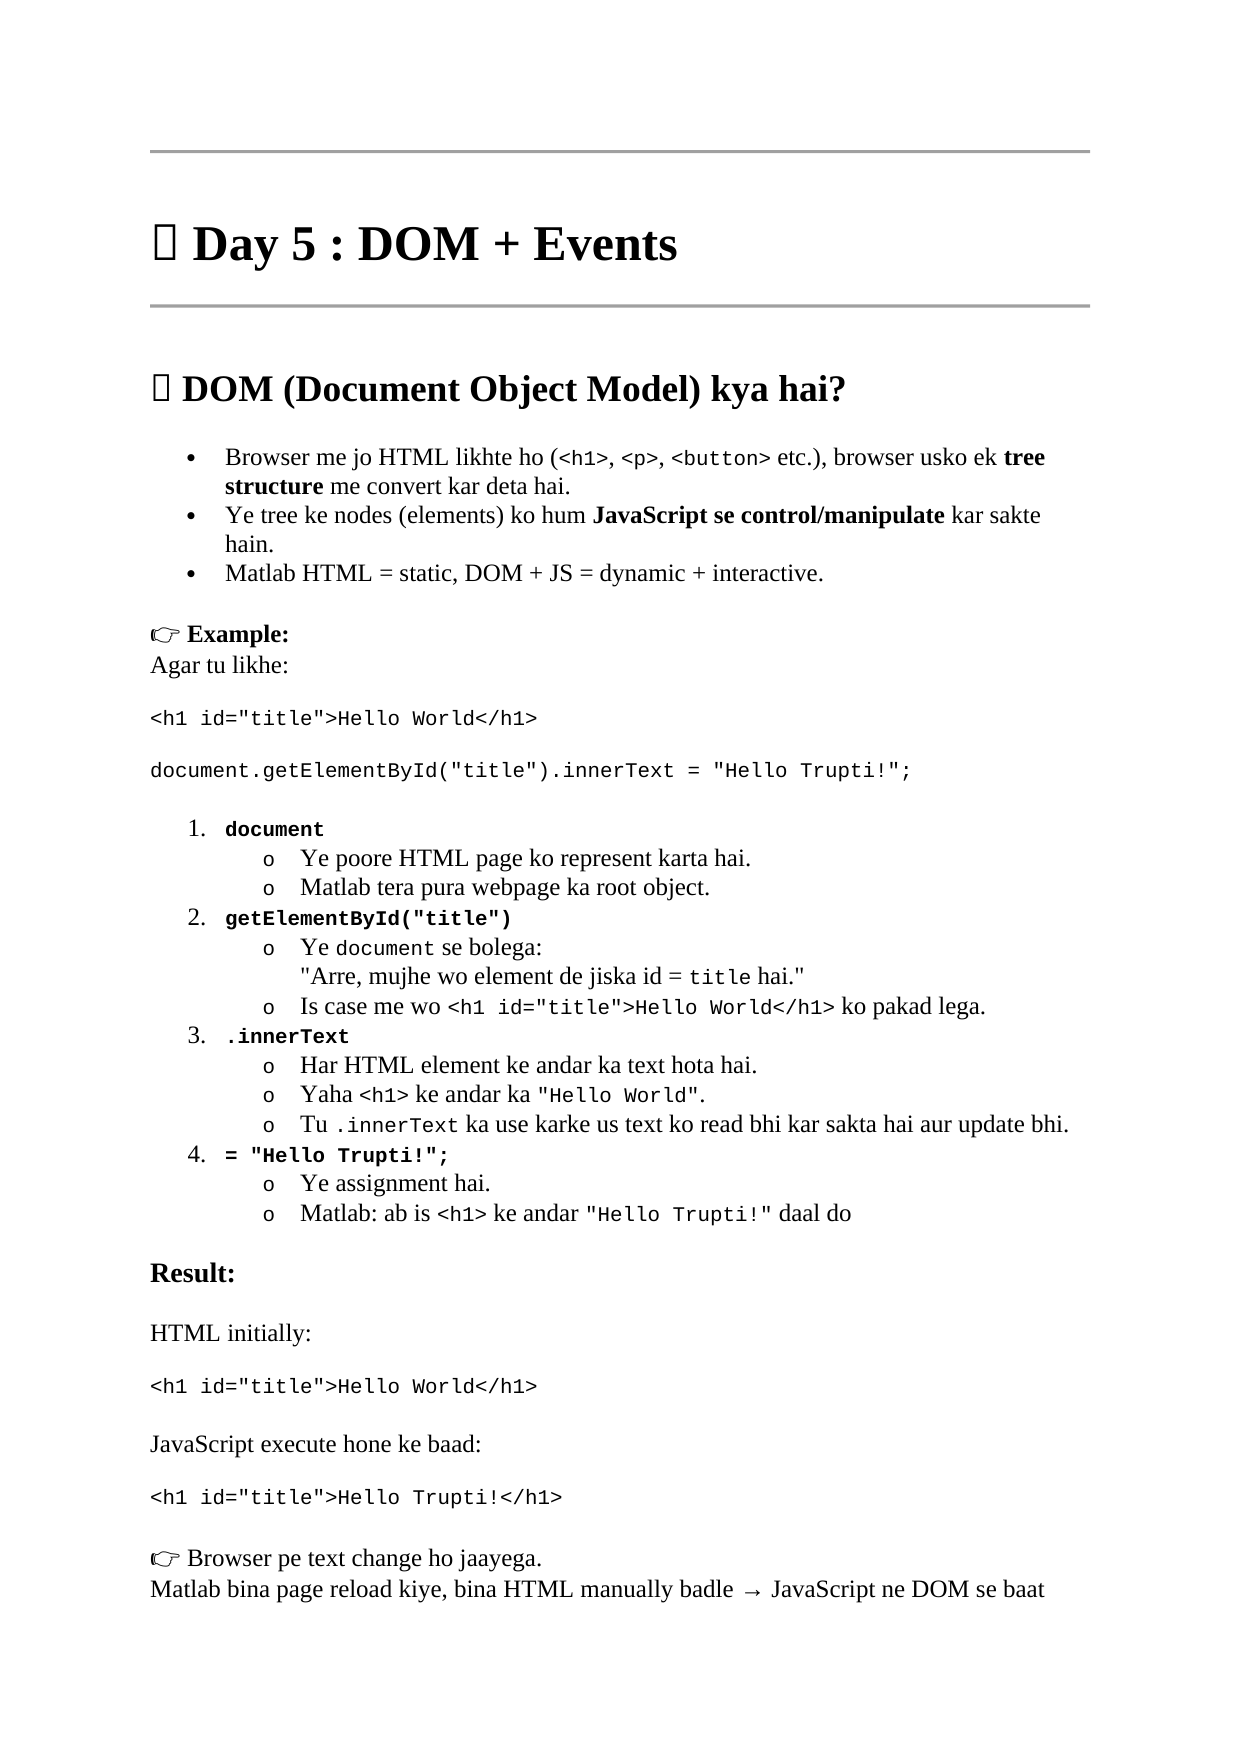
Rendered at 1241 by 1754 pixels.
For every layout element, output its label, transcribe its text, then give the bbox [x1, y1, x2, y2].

list getElementById("title") [187, 902, 1090, 932]
text <h1 id="title">Hello World</h1> [150, 708, 1090, 731]
list Ye tree ke nodes (elements) ko hum JavaScript se control/manipulate kar sakte hain. [187, 500, 1090, 558]
list Browser me jo HTML likhte ho (<h1>, <p>, <button> etc.), browser usko ek tree structure me convert kar deta hai. [187, 442, 1090, 500]
text 🔹 DOM (Document Object Model) kya hai? [150, 362, 1090, 413]
list Ye assignment hai. [262, 1168, 1090, 1198]
list Tu .innerText ka use karke us text ko read bhi kar sakta hai aur update bhi. [262, 1109, 1090, 1139]
list document [187, 813, 1090, 843]
list = "Hello Trupti!"; [187, 1139, 1090, 1168]
text 👉 Example: Agar tu likhe: [150, 616, 1090, 678]
text <h1 id="title">Hello World</h1> [150, 1376, 1090, 1400]
list Har HTML element ke andar ka text hota hai. [262, 1050, 1090, 1079]
text <h1 id="title">Hello Trupti!</h1> [150, 1487, 1090, 1510]
list .innerText [187, 1020, 1090, 1050]
list Matlab: ab is <h1> ke andar "Hello Trupti!" daal do [262, 1198, 1090, 1227]
text document.getElementById("title").innerText = "Hello Trupti!"; [150, 760, 1090, 784]
list Is case me wo <h1 id="title">Hello World</h1> ko pakad lega. [262, 991, 1090, 1020]
list Yaha <h1> ke andar ka "Hello World". [262, 1079, 1090, 1109]
text HTML initially: [150, 1318, 1090, 1347]
list Matlab tera pura webpage ka root object. [262, 872, 1090, 902]
list Ye poore HTML page ko represent karta hai. [262, 843, 1090, 872]
list Ye document se bolega: "Arre, mujhe wo element de jiska id = title hai." [262, 932, 1090, 991]
text 👉 Browser pe text change ho jaayega. Matlab bina page reload kiye, bina HTML manually badle → JavaScript ne DOM se baat [150, 1539, 1090, 1602]
text JavaScript execute hone ke baad: [150, 1429, 1090, 1458]
text Result: [150, 1257, 1090, 1289]
text 📌 Day 5 : DOM + Events [150, 207, 1090, 275]
list Matlab HTML = static, DOM + JS = dynamic + interactive. [187, 558, 1090, 586]
